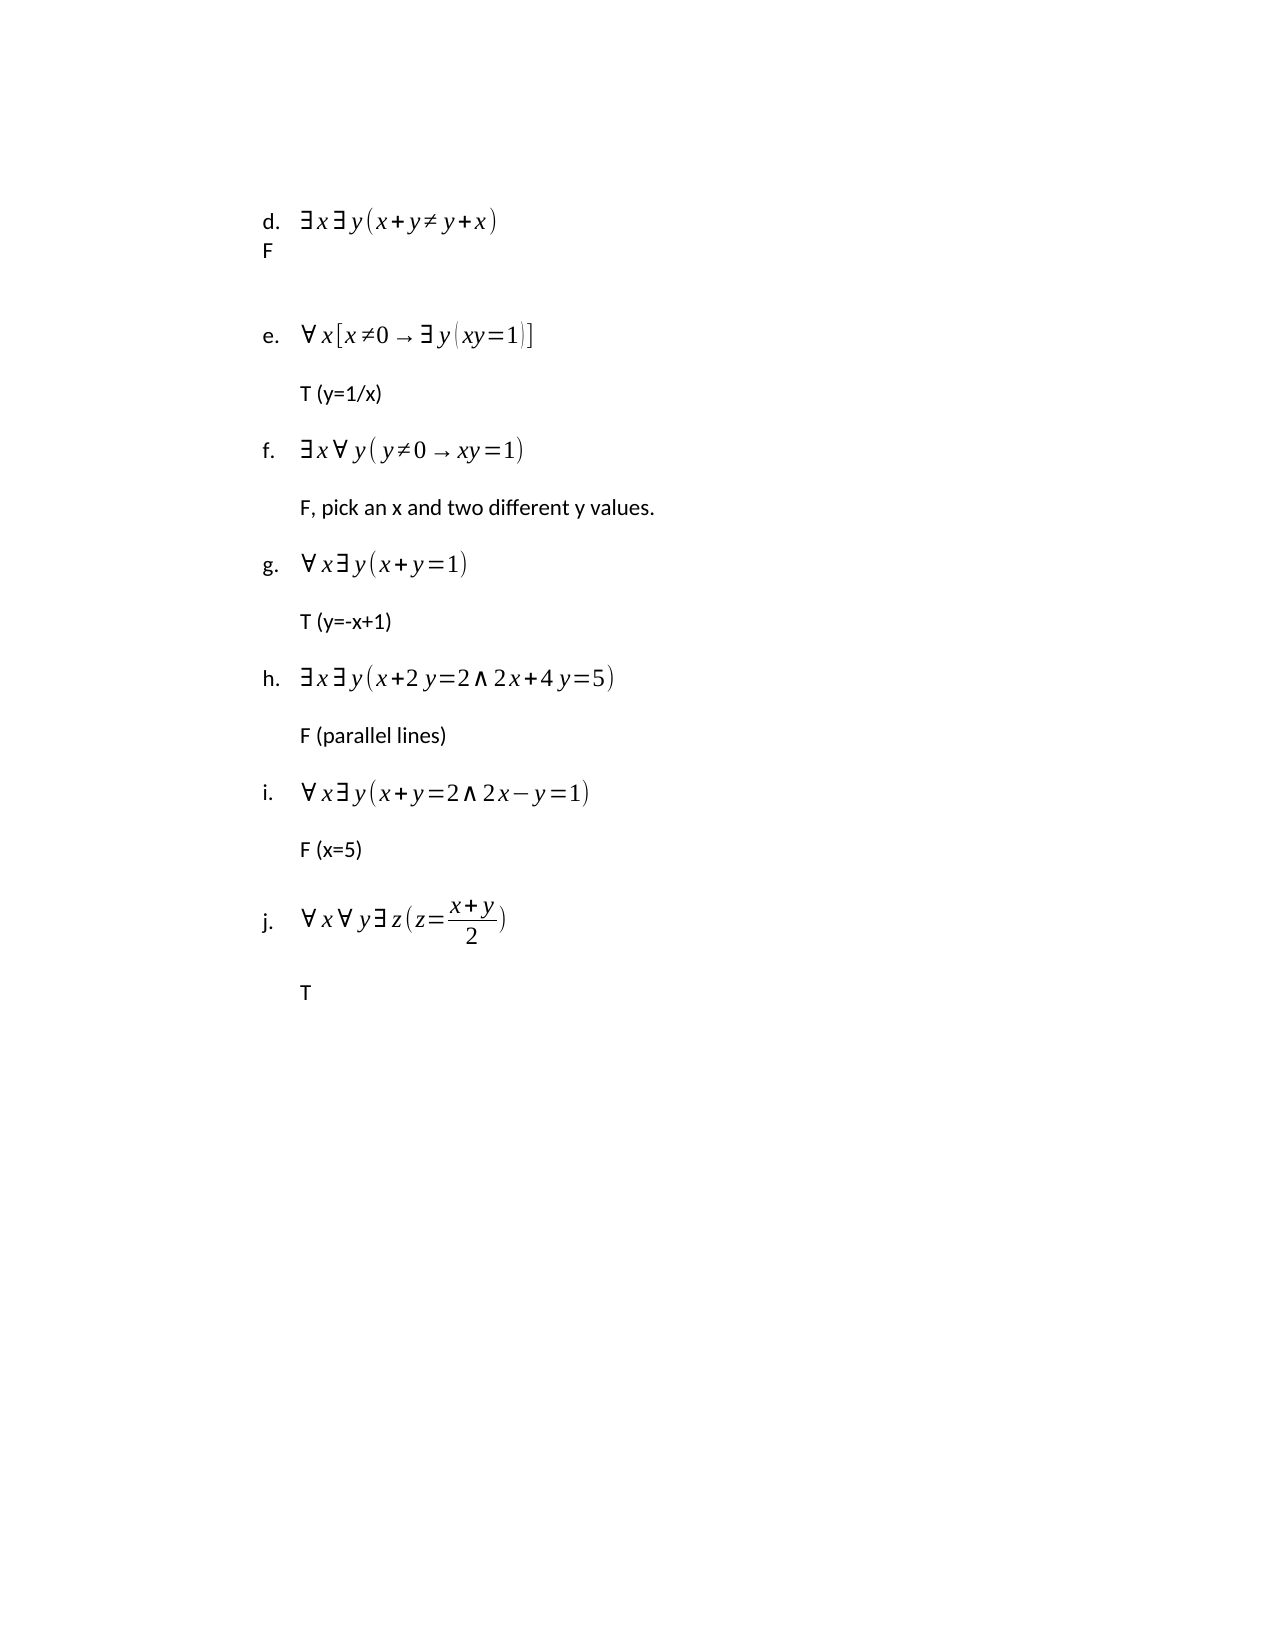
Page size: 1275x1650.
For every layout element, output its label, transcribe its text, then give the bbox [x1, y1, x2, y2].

text T [300, 978, 1125, 1007]
text T (y=1/x) [300, 379, 1125, 407]
text T (y=-x+1) [300, 607, 1125, 635]
text F (parallel lines) [300, 721, 1125, 749]
text F (x=5) [300, 836, 1125, 863]
text F, pick an x and two different y values. [300, 493, 1125, 521]
text F [262, 236, 1125, 264]
